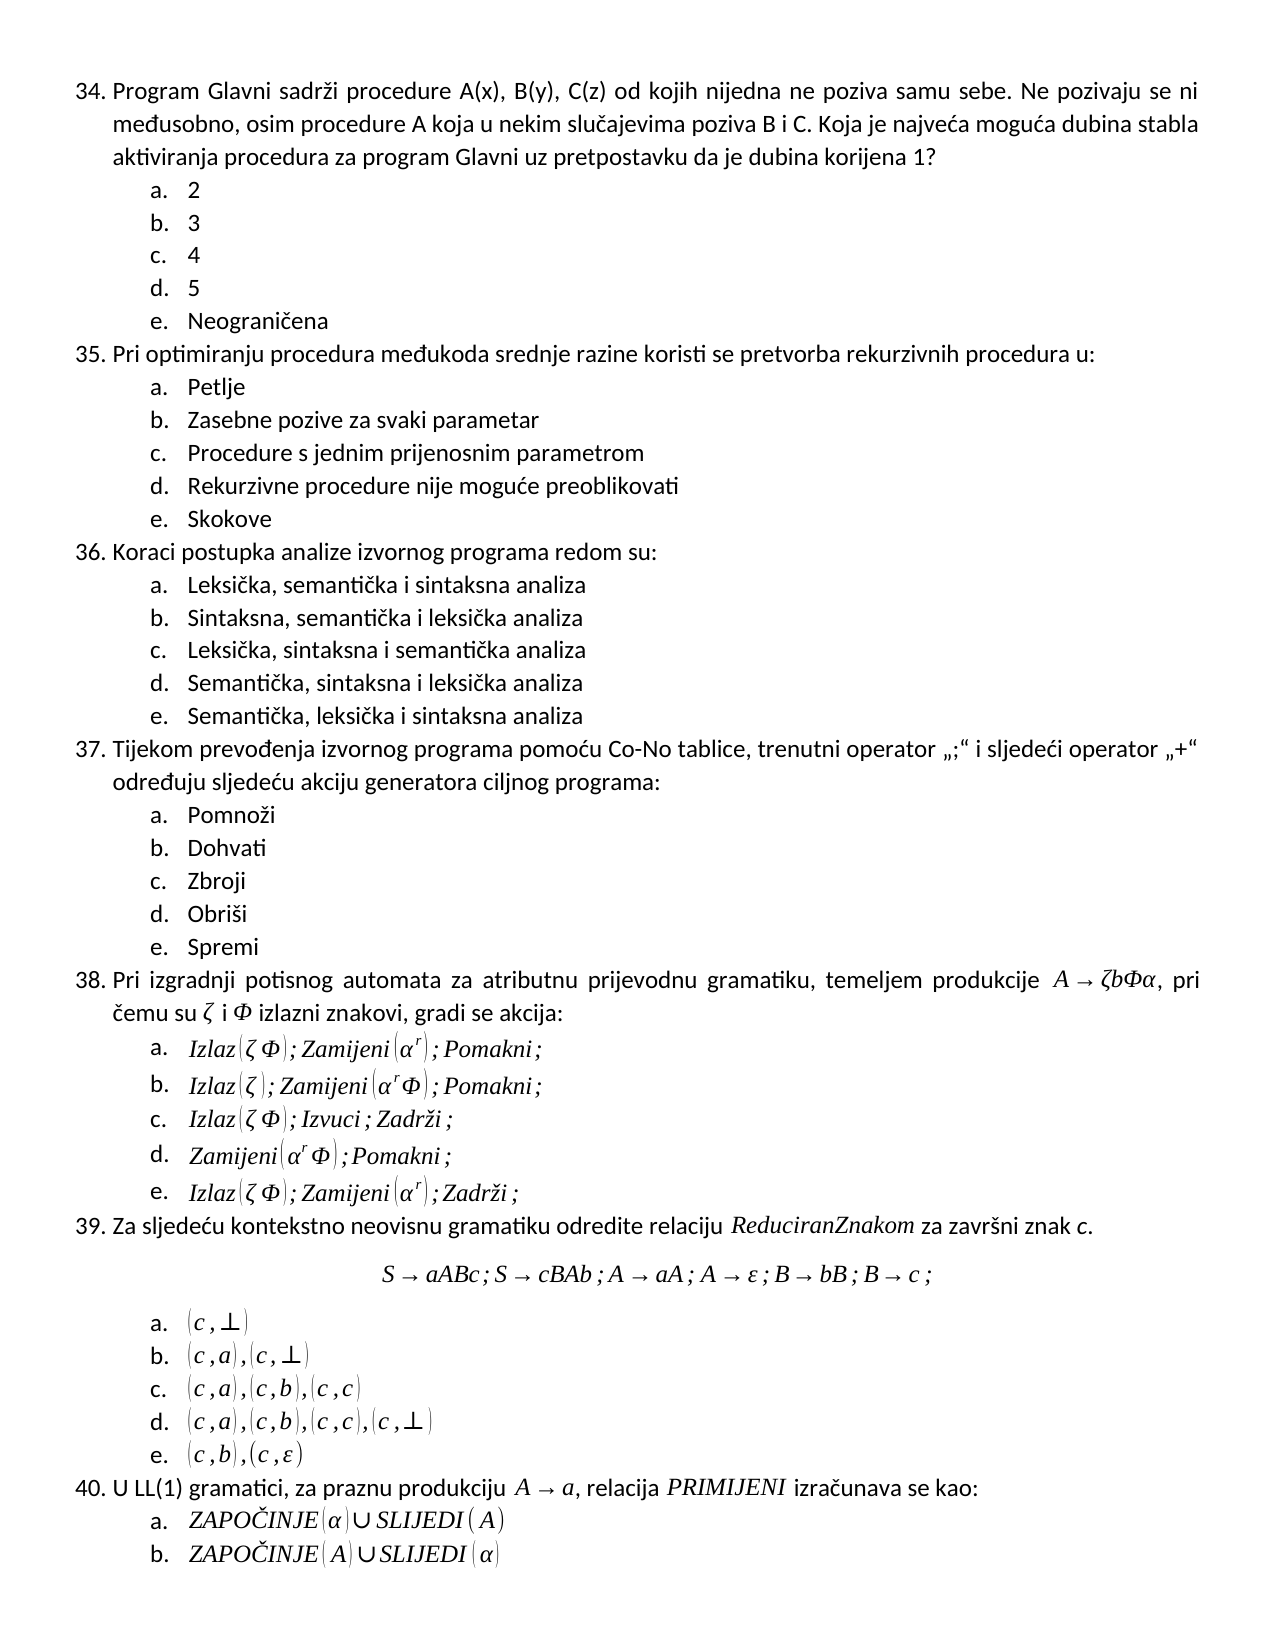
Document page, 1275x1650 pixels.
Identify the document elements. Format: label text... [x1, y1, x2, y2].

list Petlje [150, 371, 1200, 402]
list Rekurzivne procedure nije moguće preoblikovati [150, 470, 1200, 501]
list Sintaksna, semantička i leksička analiza [150, 602, 1200, 632]
list Semantička, leksička i sintaksna analiza [150, 700, 1200, 731]
list 3 [150, 207, 1200, 237]
list 5 [150, 272, 1200, 303]
list Program Glavni sadrži procedure A(x), B(y), C(z) od kojih nijedna ne poziva samu sebe. Ne pozivaju se ni međusobno, osim procedure A koja u nekim slučajevima poziva B i C. Koja je najveća moguća dubina stabla aktiviranja procedura za program Glavni uz pretpostavku da je dubina korijena 1? [75, 75, 1200, 171]
list Zbroji [150, 865, 1200, 896]
list Leksička, sintaksna i semantička analiza [150, 634, 1200, 665]
list Skokove [150, 503, 1200, 533]
list Spremi [150, 931, 1200, 961]
list Zasebne pozive za svaki parametar [150, 404, 1200, 435]
list Dohvati [150, 832, 1200, 863]
list Pri izgradnji potisnog automata za atributnu prijevodnu gramatiku, temeljem produkcije , pri čemu su i izlazni znakovi, gradi se akcija: [75, 964, 1200, 1027]
list Pomnoži [150, 799, 1200, 830]
list Semantička, sintaksna i leksička analiza [150, 667, 1200, 698]
list Za sljedeću kontekstno neovisnu gramatiku odredite relaciju za završni znak c. [75, 1211, 1200, 1241]
list 4 [150, 239, 1200, 270]
list Neograničena [150, 305, 1200, 336]
list Tijekom prevođenja izvornog programa pomoću Co-No tablice, trenutni operator „;“ i sljedeći operator „+“ određuju sljedeću akciju generatora ciljnog programa: [75, 733, 1200, 797]
list Leksička, semantička i sintaksna analiza [150, 569, 1200, 599]
list Pri optimiranju procedura međukoda srednje razine koristi se pretvorba rekurzivnih procedura u: [75, 338, 1200, 369]
list Obriši [150, 898, 1200, 928]
list U LL(1) gramatici, za praznu produkciju , relacija izračunava se kao: [75, 1472, 1200, 1503]
list 2 [150, 174, 1200, 204]
list Koraci postupka analize izvornog programa redom su: [75, 536, 1200, 566]
list Procedure s jednim prijenosnim parametrom [150, 437, 1200, 468]
